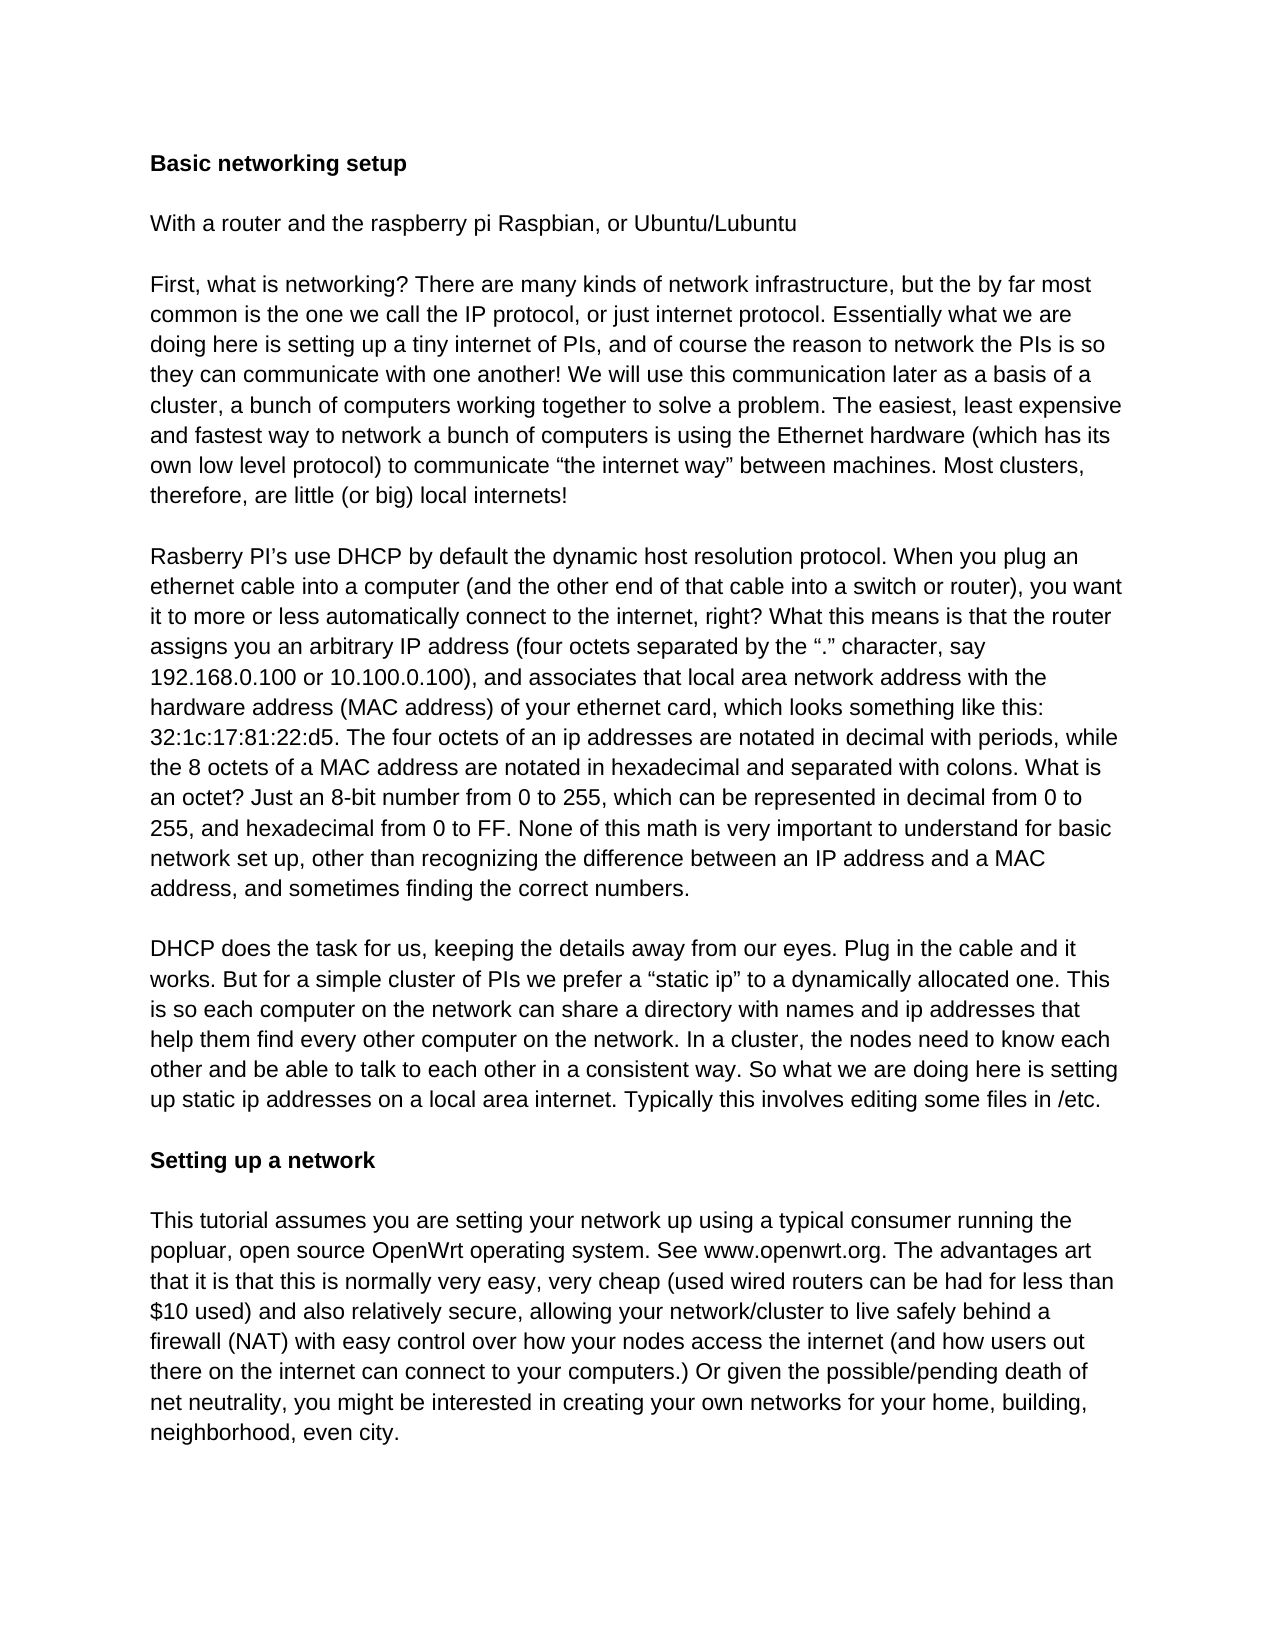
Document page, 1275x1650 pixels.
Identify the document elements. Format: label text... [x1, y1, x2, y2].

text With a router and the raspberry pi Raspbian, or Ubuntu/Lubuntu [150, 210, 1125, 237]
text Basic networking setup [150, 150, 1125, 176]
text Rasberry PI’s use DHCP by default the dynamic host resolution protocol. When you plug an ethernet cable into a computer (and the other end of that cable into a switch or router), you want it to more or less automatically connect to the internet, right? What this means is that the router assigns you an arbitrary IP address (four octets separated by the “.” character, say 192.168.0.100 or 10.100.0.100), and associates that local area network address with the hardware address (MAC address) of your ethernet card, which looks something like this: 32:1c:17:81:22:d5. The four octets of an ip addresses are notated in decimal with periods, while the 8 octets of a MAC address are notated in hexadecimal and separated with colons. What is an octet? Just an 8-bit number from 0 to 255, which can be represented in decimal from 0 to 255, and hexadecimal from 0 to FF. None of this math is very important to understand for basic network set up, other than recognizing the difference between an IP address and a MAC address, and sometimes finding the correct numbers. [150, 543, 1125, 901]
text This tutorial assumes you are setting your network up using a typical consumer running the popluar, open source OpenWrt operating system. See www.openwrt.org. The advantages art that it is that this is normally very easy, very cheap (used wired routers can be had for less than $10 used) and also relatively secure, allowing your network/cluster to live safely behind a firewall (NAT) with easy control over how your nodes access the internet (and how users out there on the internet can connect to your computers.) Or given the possible/pending death of net neutrality, you might be interested in creating your own networks for your home, building, neighborhood, even city. [150, 1207, 1125, 1445]
text DHCP does the task for us, keeping the details away from our eyes. Plug in the cable and it works. But for a simple cluster of PIs we prefer a “static ip” to a dynamically allocated one. This is so each computer on the network can share a directory with names and ip addresses that help them find every other computer on the network. In a cluster, the nodes need to know each other and be able to talk to each other in a consistent way. So what we are doing here is setting up static ip addresses on a local area internet. Typically this involves editing some files in /etc. [150, 935, 1125, 1113]
text First, what is networking? There are many kinds of network infrastructure, but the by far most common is the one we call the IP protocol, or just internet protocol. Essentially what we are doing here is setting up a tiny internet of PIs, and of course the reason to network the PIs is so they can communicate with one another! We will use this communication later as a basis of a cluster, a bunch of computers working together to solve a problem. The easiest, least expensive and fastest way to network a bunch of computers is using the Ethernet hardware (which has its own low level protocol) to communicate “the internet way” between machines. Most clusters, therefore, are little (or big) local internets! [150, 271, 1125, 509]
text Setting up a network [150, 1147, 1125, 1173]
